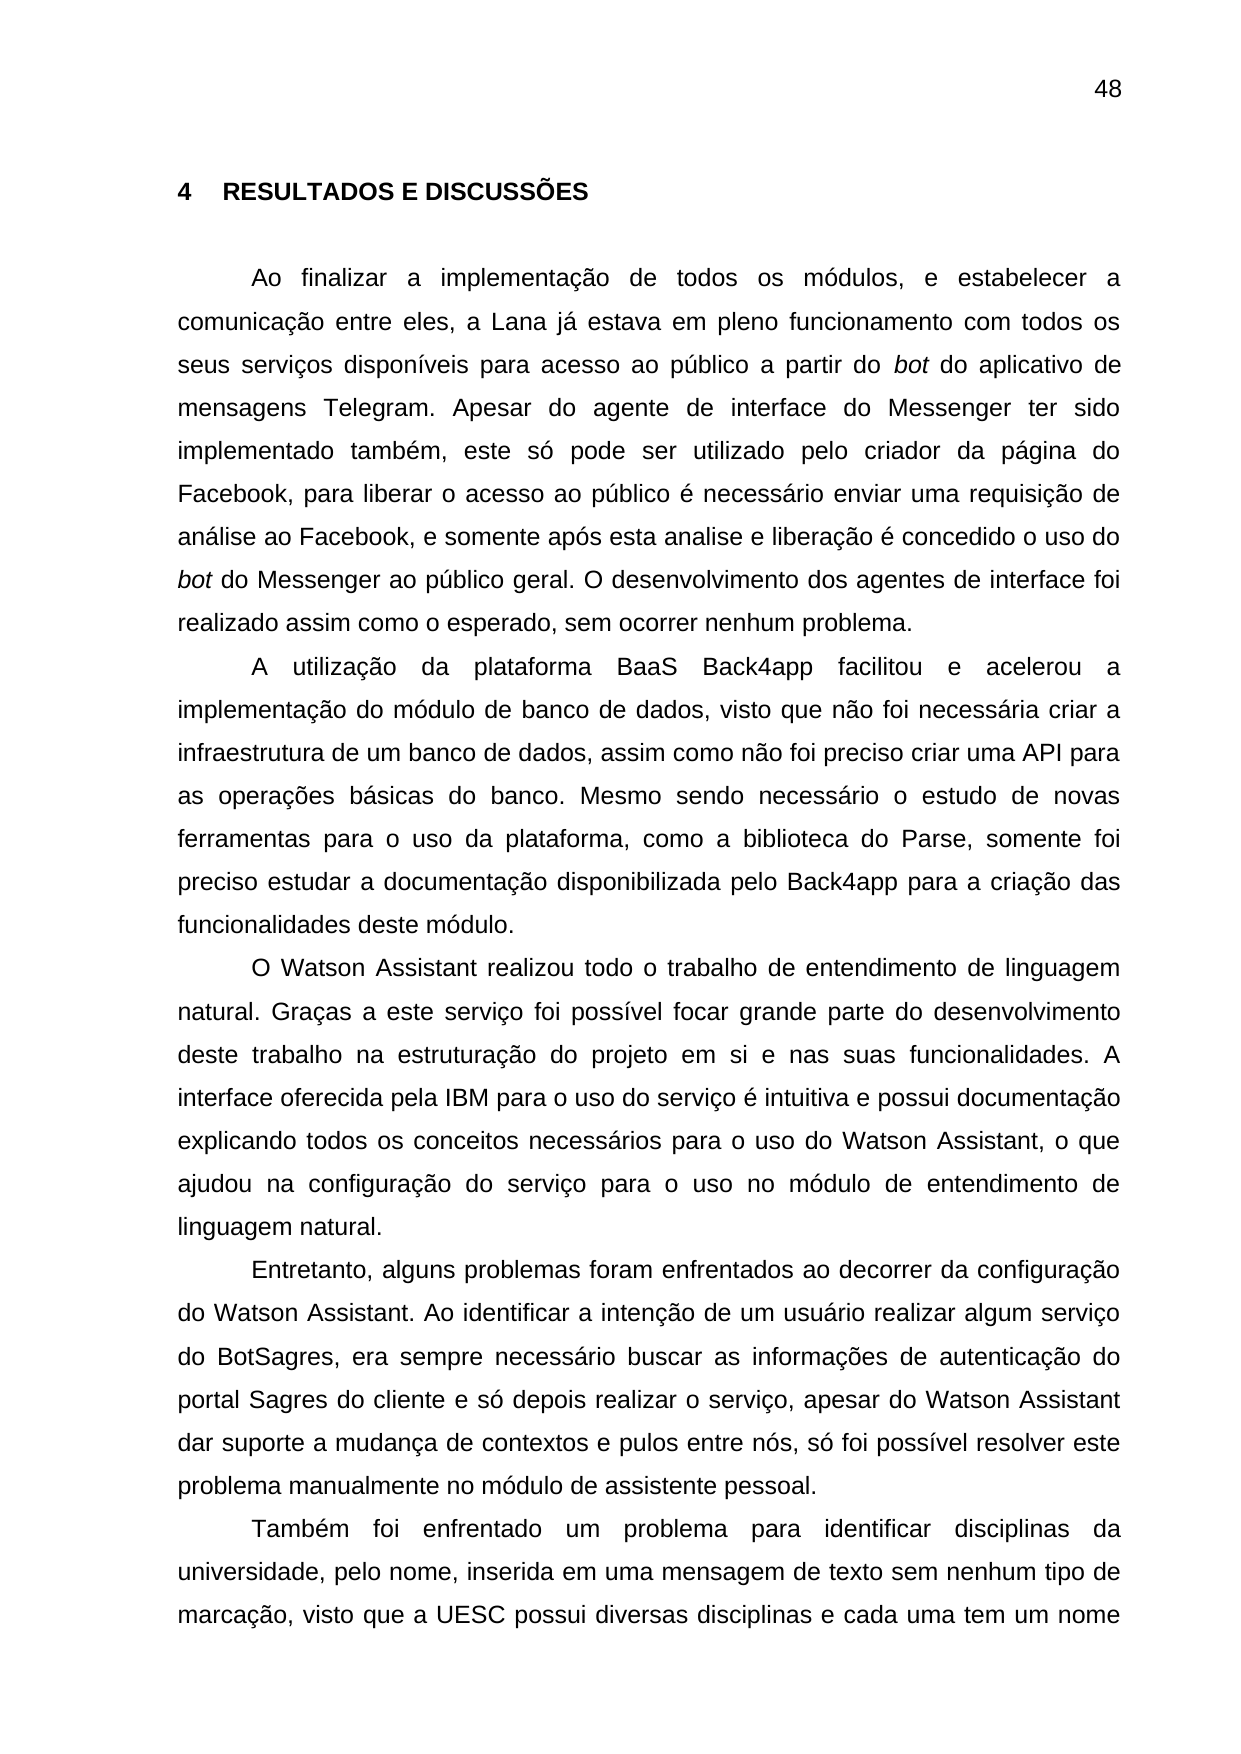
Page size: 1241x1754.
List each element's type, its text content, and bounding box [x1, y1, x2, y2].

text O Watson Assistant realizou todo o trabalho de entendimento de linguagem natural. Graças a este serviço foi possível focar grande parte do desenvolvimento deste trabalho na estruturação do projeto em si e nas suas funcionalidades. A interface oferecida pela IBM para o uso do serviço é intuitiva e possui documentação explicando todos os conceitos necessários para o uso do Watson Assistant, o que ajudou na configuração do serviço para o uso no módulo de entendimento de linguagem natural. [177, 953, 1122, 1241]
subtitle RESULTADOS E DISCUSSÕES [177, 177, 1122, 206]
text Entretanto, alguns problemas foram enfrentados ao decorrer da configuração do Watson Assistant. Ao identificar a intenção de um usuário realizar algum serviço do BotSagres, era sempre necessário buscar as informações de autenticação do portal Sagres do cliente e só depois realizar o serviço, apesar do Watson Assistant dar suporte a mudança de contextos e pulos entre nós, só foi possível resolver este problema manualmente no módulo de assistente pessoal. [177, 1255, 1122, 1500]
text A utilização da plataforma BaaS Back4app facilitou e acelerou a implementação do módulo de banco de dados, visto que não foi necessária criar a infraestrutura de um banco de dados, assim como não foi preciso criar uma API para as operações básicas do banco. Mesmo sendo necessário o estudo de novas ferramentas para o uso da plataforma, como a biblioteca do Parse, somente foi preciso estudar a documentação disponibilizada pelo Back4app para a criação das funcionalidades deste módulo. [177, 652, 1122, 939]
text Ao finalizar a implementação de todos os módulos, e estabelecer a comunicação entre eles, a Lana já estava em pleno funcionamento com todos os seus serviços disponíveis para acesso ao público a partir do bot do aplicativo de mensagens Telegram. Apesar do agente de interface do Messenger ter sido implementado também, este só pode ser utilizado pelo criador da página do Facebook, para liberar o acesso ao público é necessário enviar uma requisição de análise ao Facebook, e somente após esta analise e liberação é concedido o uso do bot do Messenger ao público geral. O desenvolvimento dos agentes de interface foi realizado assim como o esperado, sem ocorrer nenhum problema. [177, 263, 1122, 637]
